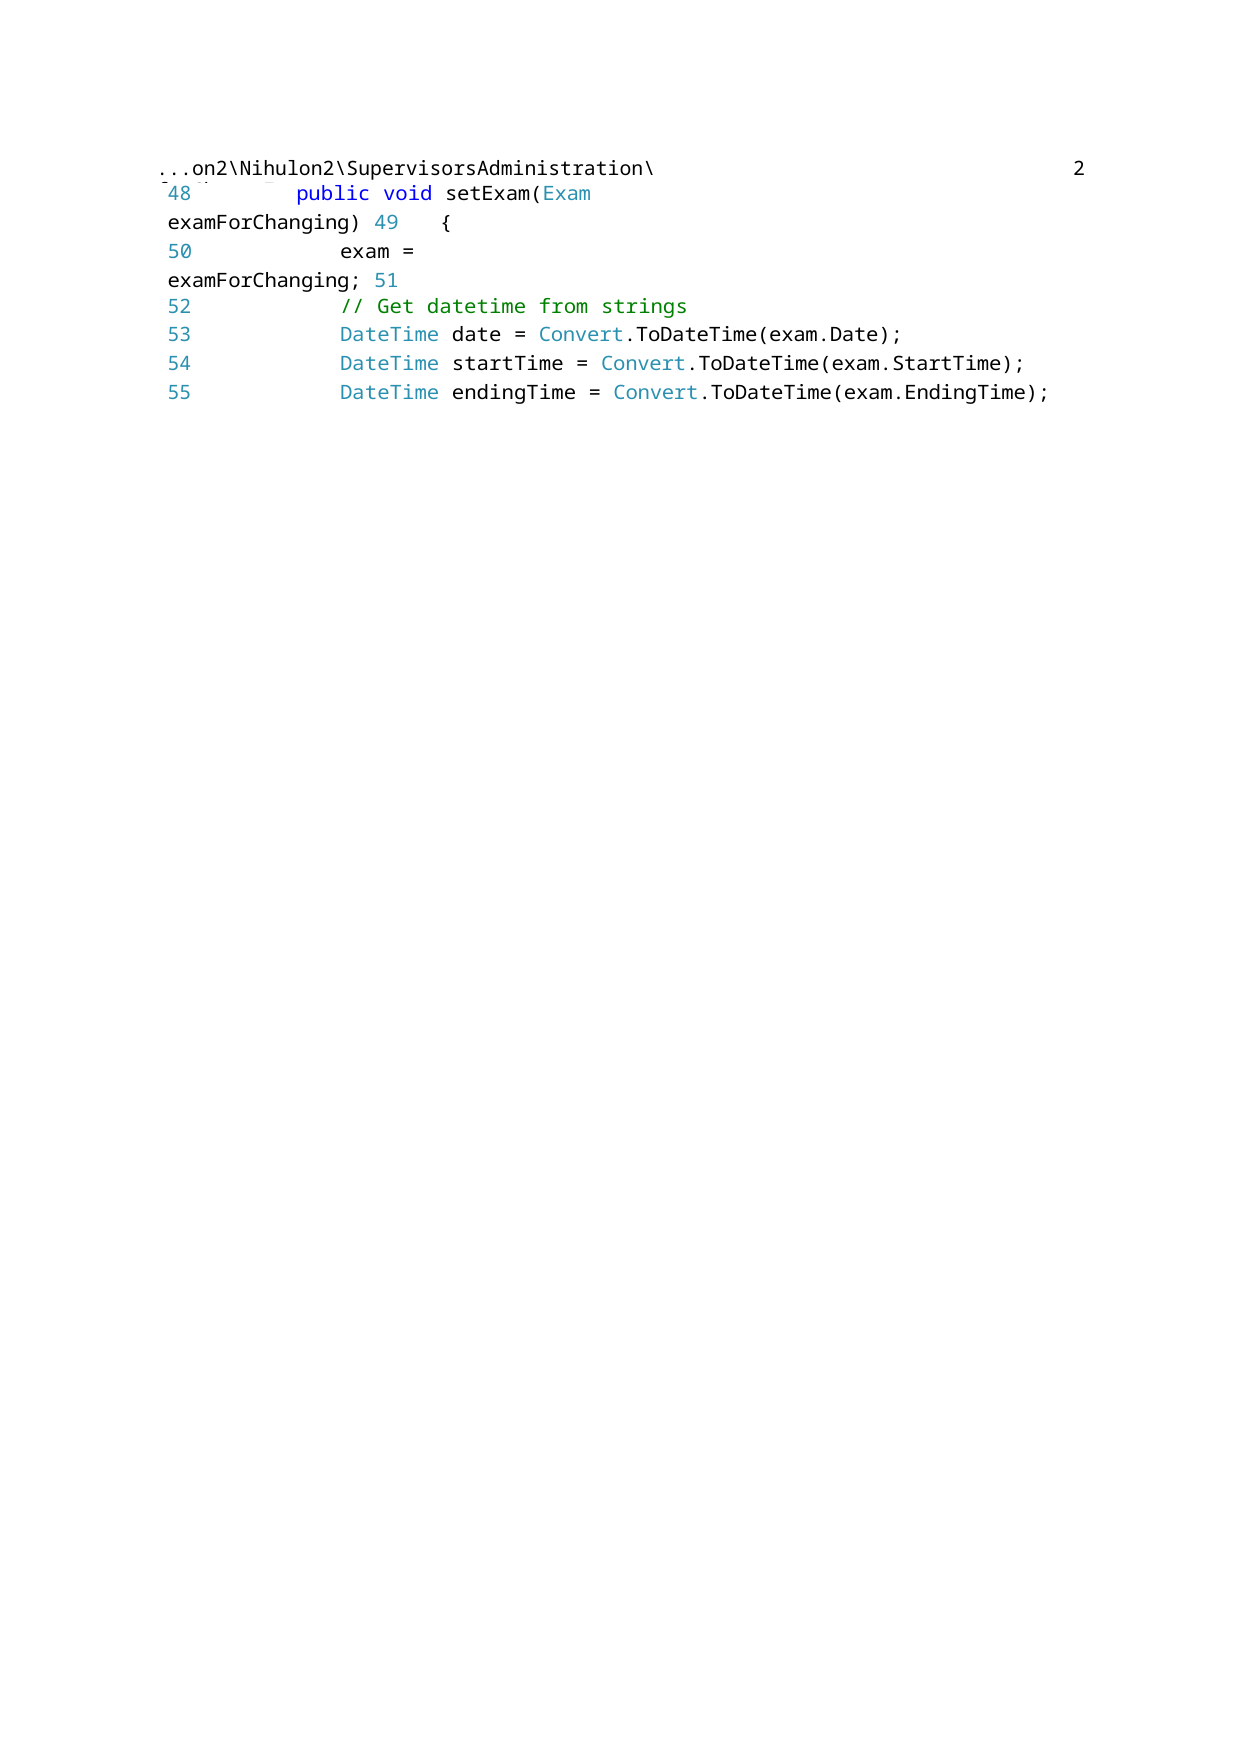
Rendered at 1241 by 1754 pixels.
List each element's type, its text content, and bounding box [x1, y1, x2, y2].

list DateTime startTime = Convert.ToDateTime(exam.StartTime); [167, 349, 1094, 376]
text 50 exam = examForChanging; 51 [167, 237, 592, 293]
list // Get datetime from strings [167, 295, 1094, 318]
list DateTime endingTime = Convert.ToDateTime(exam.EndingTime); [167, 378, 1094, 405]
list public void setExam(Exam examForChanging) 49 { [167, 179, 745, 235]
list DateTime date = Convert.ToDateTime(exam.Date); [167, 320, 1094, 347]
